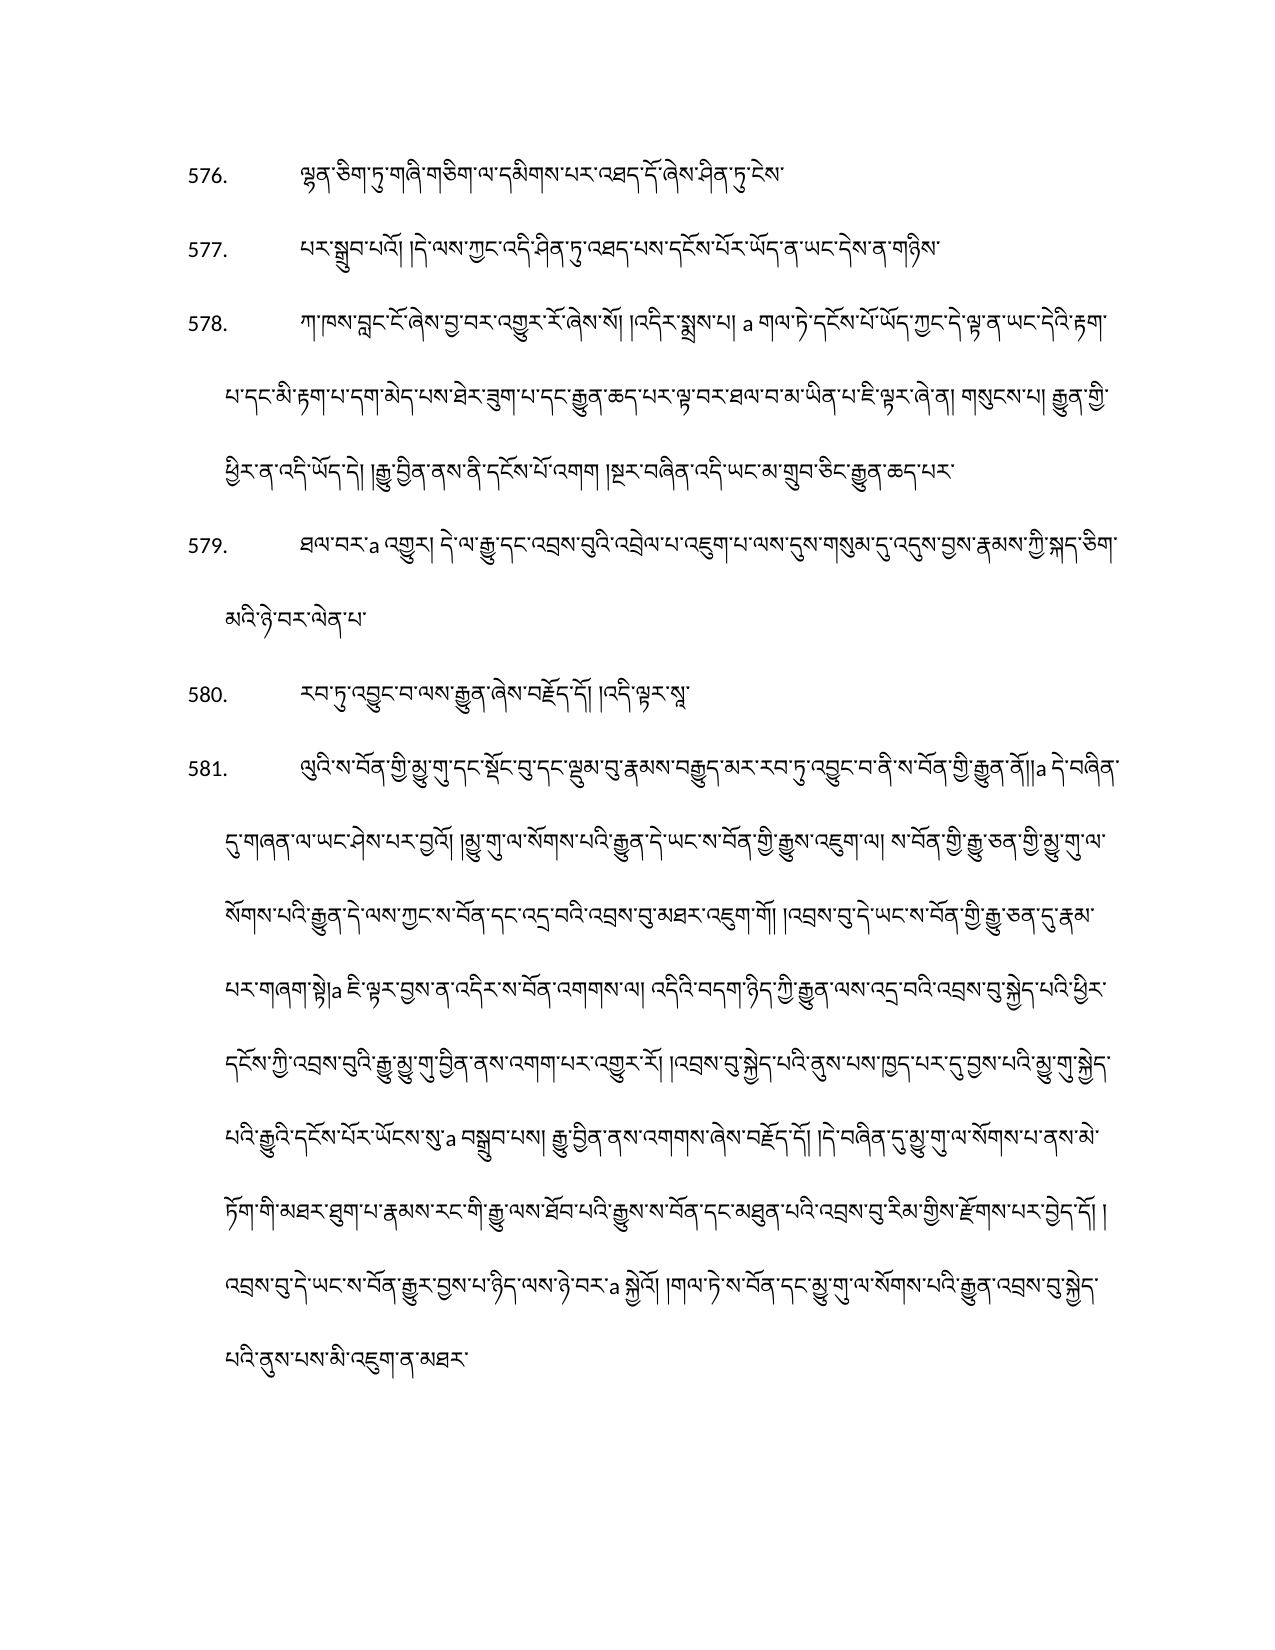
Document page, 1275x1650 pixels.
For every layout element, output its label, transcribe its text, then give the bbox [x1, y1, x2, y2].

list པར་སྒྲུབ་པའོ། །དེ་ལས་ཀྱང་འདི་ཤིན་ཏུ་འཐད་པས་དངོས་པོར་ཡོད་ན་ཡང་དེས་ན་གཉིས་ [187, 224, 1125, 288]
list ཀ་ཁས་བླང་ངོ་ཞེས་བྱ་བར་འགྱུར་རོ་ཞེས་སོ། །འདིར་སྨྲས་པ། aགལ་ཏེ་དངོས་པོ་ཡོད་ཀྱང་དེ་ལྟ་ན་ཡང་དེའི་རྟག་པ་དང་མི་རྟག་པ་དག་མེད་པས་ཐེར་ཟུག་པ་དང་རྒྱུན་ཆད་པར་ལྟ་བར་ཐལ་བ་མ་ཡིན་པ་ཇི་ལྟར་ཞེ་ན། གསུངས་པ། རྒྱུན་གྱི་ཕྱིར་ན་འདི་ཡོད་དེ། །རྒྱུ་བྱིན་ནས་ནི་དངོས་པོ་འགག །སྔར་བཞིན་འདི་ཡང་མ་གྲུབ་ཅིང་རྒྱུན་ཆད་པར་ [187, 298, 1125, 511]
list རབ་ཏུ་འབྱུང་བ་ལས་རྒྱུན་ཞེས་བརྗོད་དོ། །འདི་ལྟར་སཱ་ [187, 668, 1125, 733]
list ལུའི་ས་བོན་གྱི་མྱུ་གུ་དང་སྡོང་བུ་དང་ལྡུམ་བུ་རྣམས་བརྒྱུད་མར་རབ་ཏུ་འབྱུང་བ་ནི་ས་བོན་གྱི་རྒྱུན་ནོ།།aདེ་བཞིན་དུ་གཞན་ལ་ཡང་ཤེས་པར་བྱའོ། །མྱུ་གུ་ལ་སོགས་པའི་རྒྱུན་དེ་ཡང་ས་བོན་གྱི་རྒྱུས་འཇུག་ལ། ས་བོན་གྱི་རྒྱུ་ཅན་གྱི་མྱུ་གུ་ལ་སོགས་པའི་རྒྱུན་དེ་ལས་ཀྱང་ས་བོན་དང་འདྲ་བའི་འབྲས་བུ་མཐར་འཇུག་གོ། །འབྲས་བུ་དེ་ཡང་ས་བོན་གྱི་རྒྱུ་ཅན་དུ་རྣམ་པར་གཞག་སྟེ།aཇི་ལྟར་བྱས་ན་འདིར་ས་བོན་འགགས་ལ། འདིའི་བདག་ཉིད་ཀྱི་རྒྱུན་ལས་འདྲ་བའི་འབྲས་བུ་སྐྱེད་པའི་ཕྱིར་དངོས་ཀྱི་འབྲས་བུའི་རྒྱུ་མྱུ་གུ་བྱིན་ནས་འགག་པར་འགྱུར་རོ། །འབྲས་བུ་སྐྱེད་པའི་ནུས་པས་ཁྱད་པར་དུ་བྱས་པའི་མྱུ་གུ་སྐྱེད་པའི་རྒྱུའི་དངོས་པོར་ཡོངས་སུ་aབསྒྲུབ་པས། རྒྱུ་བྱིན་ནས་འགགས་ཞེས་བརྗོད་དོ། །དེ་བཞིན་དུ་མྱུ་གུ་ལ་སོགས་པ་ནས་མེ་ཏོག་གི་མཐར་ཐུག་པ་རྣམས་རང་གི་རྒྱུ་ལས་ཐོབ་པའི་རྒྱུས་ས་བོན་དང་མཐུན་པའི་འབྲས་བུ་རིམ་གྱིས་རྫོགས་པར་བྱེད་དོ། །འབྲས་བུ་དེ་ཡང་ས་བོན་རྒྱུར་བྱས་པ་ཉིད་ལས་ཉེ་བར་aསྐྱེའོ། །གལ་ཏེ་ས་བོན་དང་མྱུ་གུ་ལ་སོགས་པའི་རྒྱུན་འབྲས་བུ་སྐྱེད་པའི་ནུས་པས་མི་འཇུག་ན་མཐར་ [187, 742, 1125, 1399]
list ལྷན་ཅིག་ཏུ་གཞི་གཅིག་ལ་དམིགས་པར་འཐད་དོ་ཞེས་ཤིན་ཏུ་ངེས་ [187, 150, 1125, 214]
list ཐལ་བར་aའགྱུར། དེ་ལ་རྒྱུ་དང་འབྲས་བུའི་འབྲེལ་པ་འཇུག་པ་ལས་དུས་གསུམ་དུ་འདུས་བྱས་རྣམས་ཀྱི་སྐད་ཅིག་མའི་ཉེ་བར་ལེན་པ་ [187, 520, 1125, 659]
